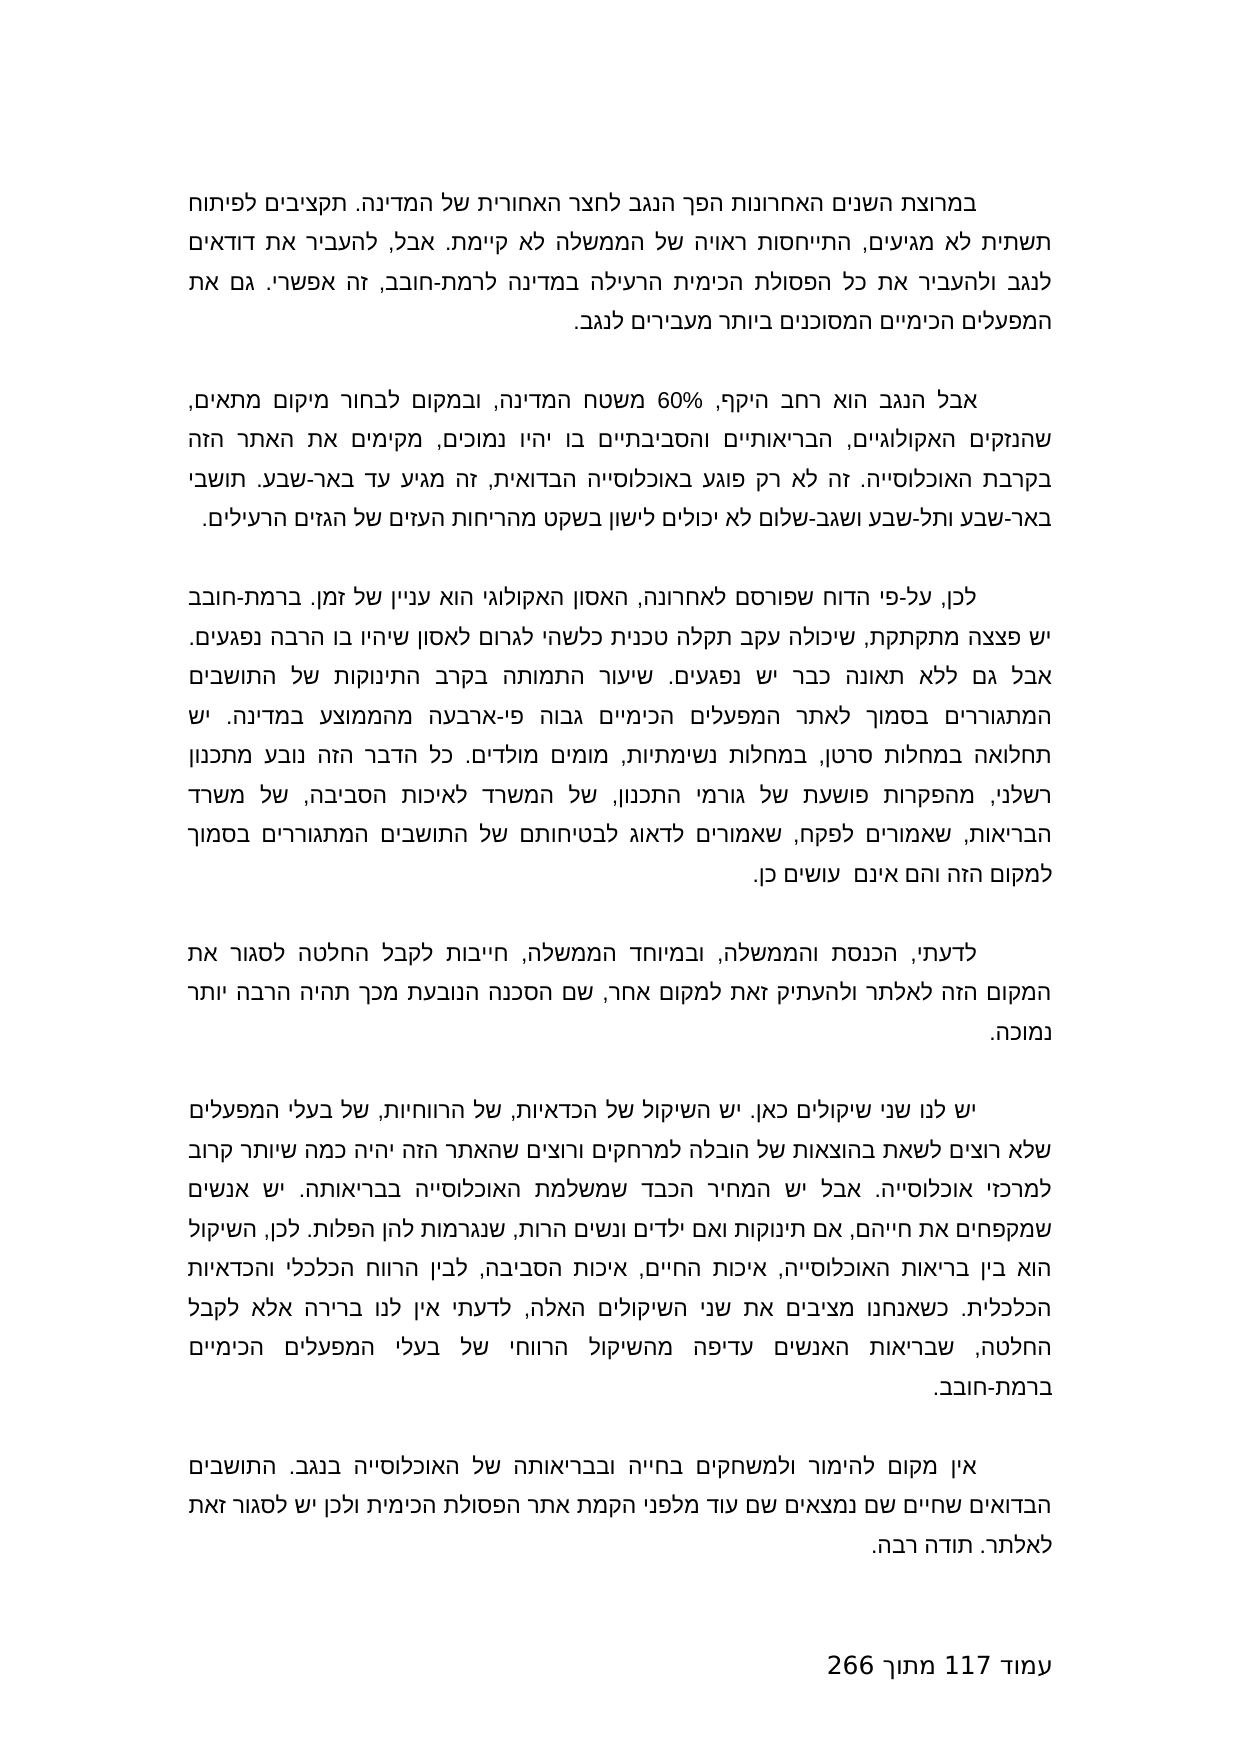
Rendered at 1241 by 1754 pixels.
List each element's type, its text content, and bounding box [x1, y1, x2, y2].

text אבל הנגב הוא רחב היקף, 60% משטח המדינה, ובמקום לבחור מיקום מתאים, שהנזקים האקולוגיים, הבריאותיים והסביבתיים בו יהיו נמוכים, מקימים את האתר הזה בקרבת האוכלוסייה. זה לא רק פוגע באוכלוסייה הבדואית, זה מגיע עד באר-שבע. תושבי באר-שבע ותל-שבע ושגב-שלום לא יכולים לישון בשקט מהריחות העזים של הגזים הרעילים. [187, 387, 1053, 532]
text אין מקום להימור ולמשחקים בחייה ובבריאותה של האוכלוסייה בנגב. התושבים הבדואים שחיים שם נמצאים שם עוד מלפני הקמת אתר הפסולת הכימית ולכן יש לסגור זאת לאלתר. תודה רבה. [187, 1453, 1053, 1558]
text במרוצת השנים האחרונות הפך הנגב לחצר האחורית של המדינה. תקציבים לפיתוח תשתית לא מגיעים, התייחסות ראויה של הממשלה לא קיימת. אבל, להעביר את דודאים לנגב ולהעביר את כל הפסולת הכימית הרעילה במדינה לרמת-חובב, זה אפשרי. גם את המפעלים הכימיים המסוכנים ביותר מעבירים לנגב. [187, 189, 1053, 334]
text לכן, על-פי הדוח שפורסם לאחרונה, האסון האקולוגי הוא עניין של זמן. ברמת-חובב יש פצצה מתקתקת, שיכולה עקב תקלה טכנית כלשהי לגרום לאסון שיהיו בו הרבה נפגעים. אבל גם ללא תאונה כבר יש נפגעים. שיעור התמותה בקרב התינוקות של התושבים המתגוררים בסמוך לאתר המפעלים הכימיים גבוה פי-ארבעה מהממוצע במדינה. יש תחלואה במחלות סרטן, במחלות נשימתיות, מומים מולדים. כל הדבר הזה נובע מתכנון רשלני, מהפקרות פושעת של גורמי התכנון, של המשרד לאיכות הסביבה, של משרד הבריאות, שאמורים לפקח, שאמורים לדאוג לבטיחותם של התושבים המתגוררים בסמוך למקום הזה והם אינם עושים כן. [187, 584, 1053, 887]
text לדעתי, הכנסת והממשלה, ובמיוחד הממשלה, חייבות לקבל החלטה לסגור את המקום הזה לאלתר ולהעתיק זאת למקום אחר, שם הסכנה הנובעת מכך תהיה הרבה יותר נמוכה. [187, 939, 1053, 1045]
text יש לנו שני שיקולים כאן. יש השיקול של הכדאיות, של הרווחיות, של בעלי המפעלים שלא רוצים לשאת בהוצאות של הובלה למרחקים ורוצים שהאתר הזה יהיה כמה שיותר קרוב למרכזי אוכלוסייה. אבל יש המחיר הכבד שמשלמת האוכלוסייה בבריאותה. יש אנשים שמקפחים את חייהם, אם תינוקות ואם ילדים ונשים הרות, שנגרמות להן הפלות. לכן, השיקול הוא בין בריאות האוכלוסייה, איכות החיים, איכות הסביבה, לבין הרווח הכלכלי והכדאיות הכלכלית. כשאנחנו מציבים את שני השיקולים האלה, לדעתי אין לנו ברירה אלא לקבל החלטה, שבריאות האנשים עדיפה מהשיקול הרווחי של בעלי המפעלים הכימיים ברמת-חובב. [187, 1097, 1053, 1400]
